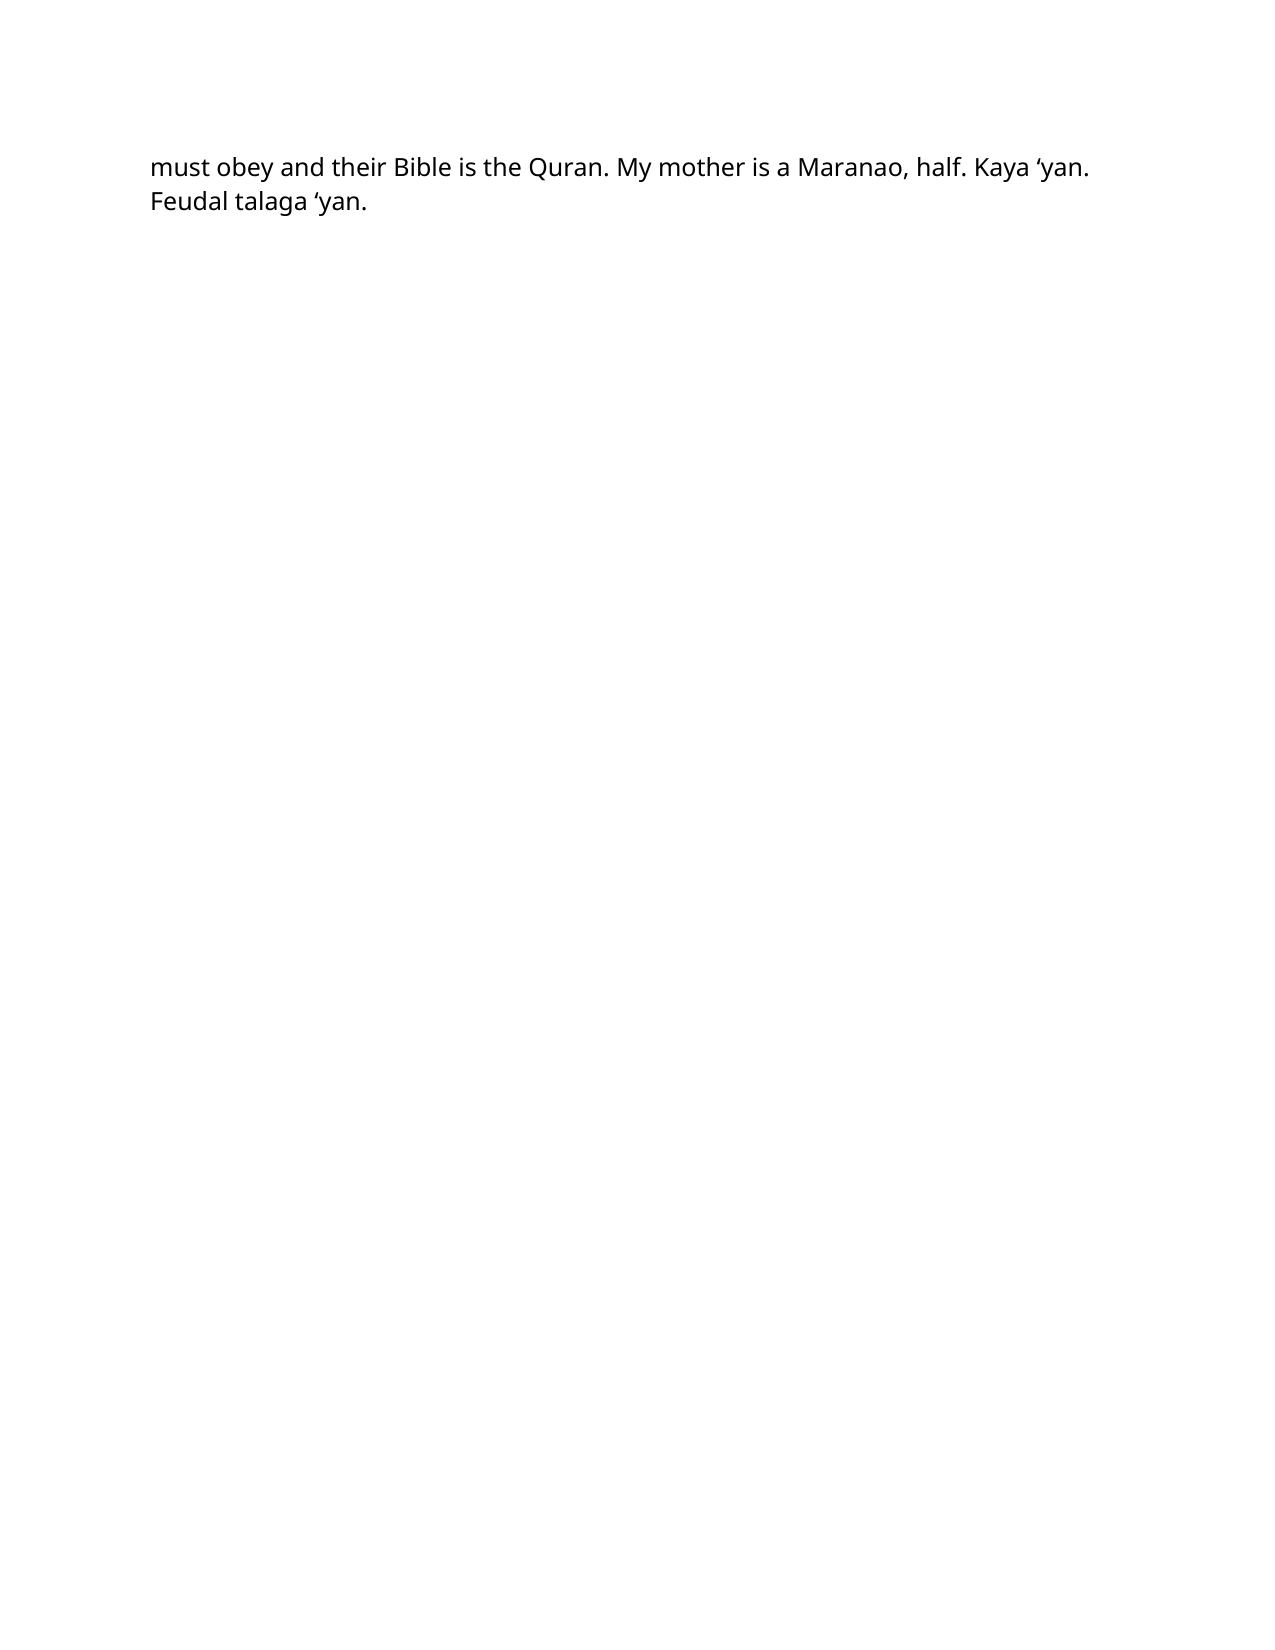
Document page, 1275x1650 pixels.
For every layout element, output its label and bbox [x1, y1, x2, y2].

text [150, 150, 1114, 217]
